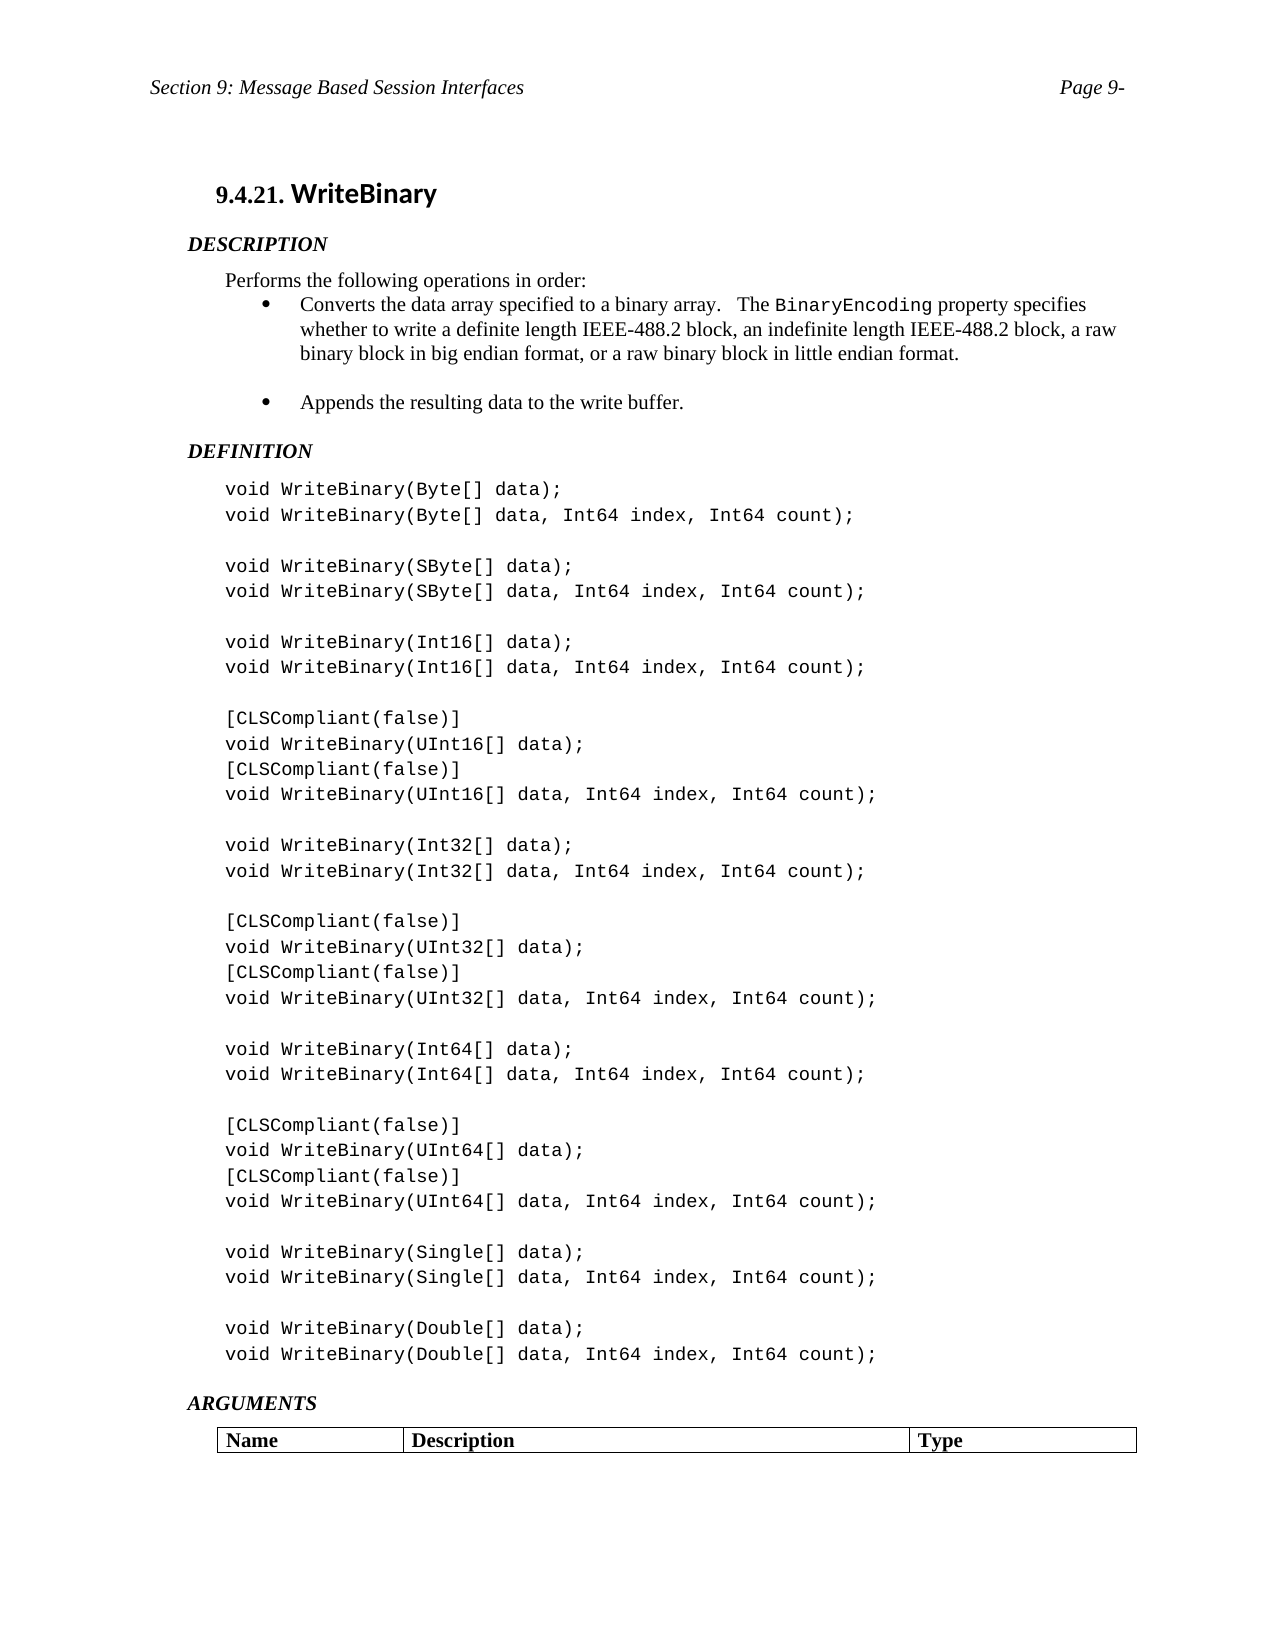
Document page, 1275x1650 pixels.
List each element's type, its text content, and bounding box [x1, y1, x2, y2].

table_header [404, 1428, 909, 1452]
subtitle Definition [187, 439, 1125, 463]
text Performs the following operations in order: [225, 268, 1125, 292]
subtitle Arguments [187, 1391, 1125, 1414]
subtitle WriteBinary [216, 175, 1125, 211]
list Appends the resulting data to the write buffer. [262, 390, 1125, 414]
subtitle Description [187, 231, 1125, 256]
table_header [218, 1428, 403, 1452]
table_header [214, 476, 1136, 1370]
list Converts the data array specified to a binary array. The BinaryEncoding property specifies whether to write a definite length IEEE-488.2 block, an indefinite length IEEE-488.2 block, a raw binary block in big endian format, or a raw binary block in little endian format. [262, 292, 1125, 365]
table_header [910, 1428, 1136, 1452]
